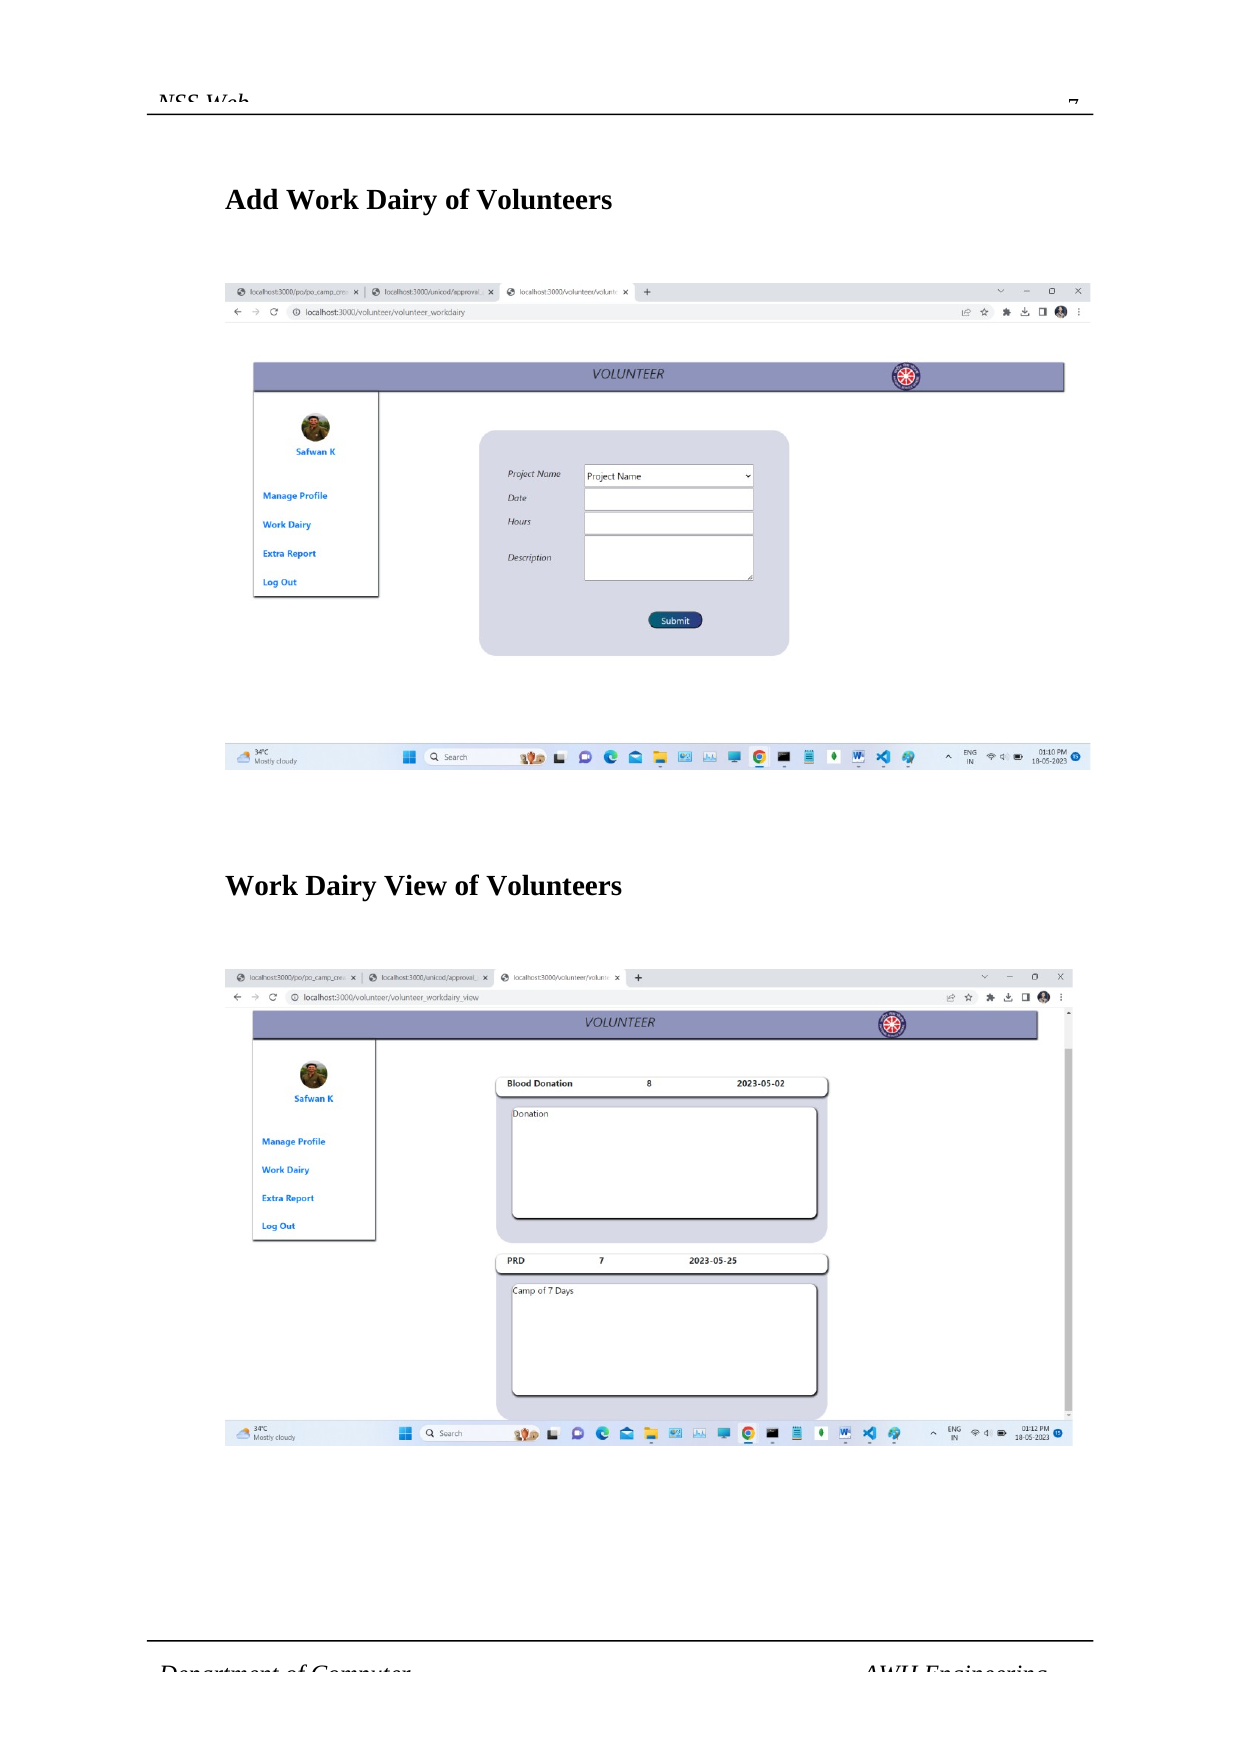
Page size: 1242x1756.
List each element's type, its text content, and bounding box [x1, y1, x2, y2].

picture [225, 969, 1073, 1446]
picture [225, 283, 1091, 770]
subtitle Work Dairy View of Volunteers [225, 868, 1198, 901]
text Add Work Dairy of Volunteers [225, 182, 1198, 215]
